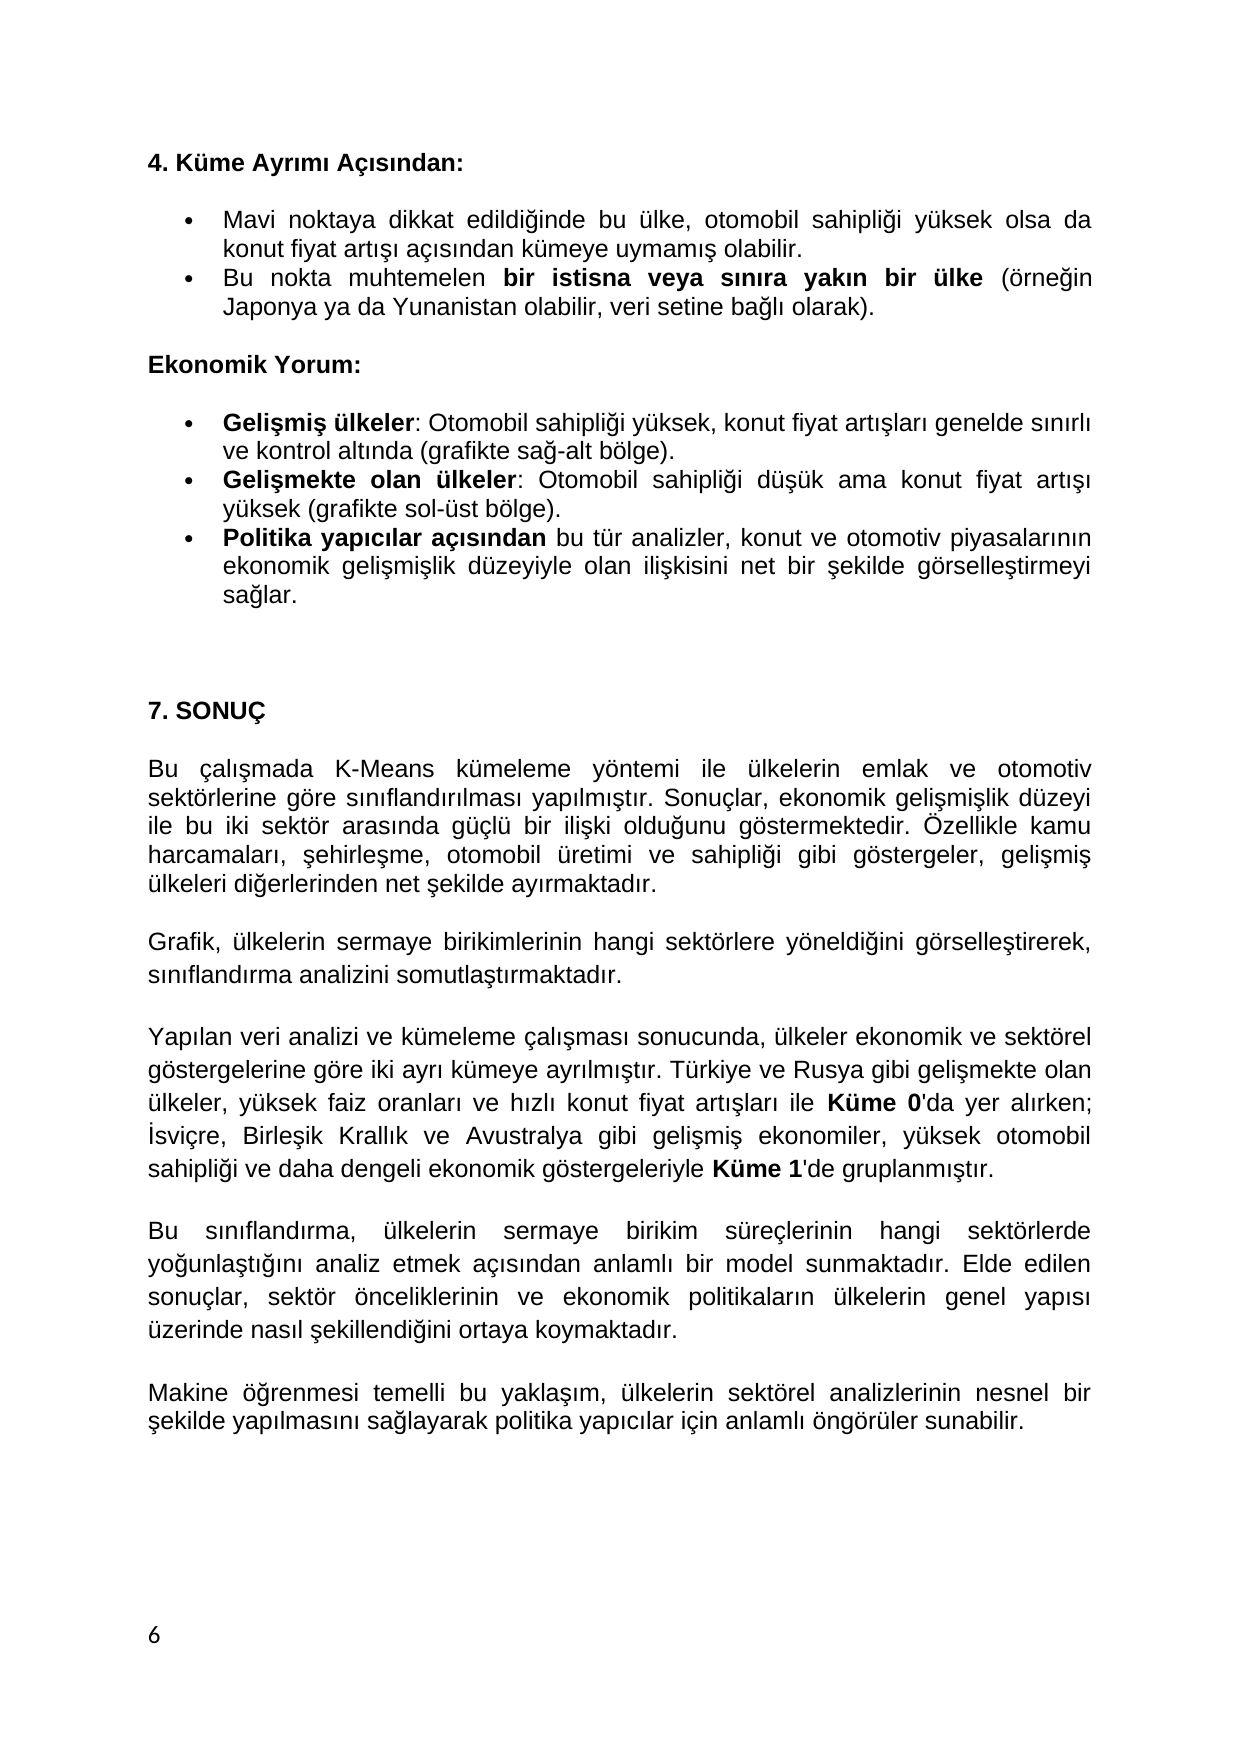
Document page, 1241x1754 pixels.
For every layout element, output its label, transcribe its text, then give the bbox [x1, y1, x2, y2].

text Makine öğrenmesi temelli bu yaklaşım, ülkelerin sektörel analizlerinin nesnel bir şekilde yapılmasını sağlayarak politika yapıcılar için anlamlı öngörüler sunabilir. [148, 1377, 1093, 1435]
list Gelişmekte olan ülkeler: Otomobil sahipliği düşük ama konut fiyat artışı yüksek (grafikte sol-üst bölge). [185, 465, 1093, 523]
text Bu sınıflandırma, ülkelerin sermaye birikim süreçlerinin hangi sektörlerde yoğunlaştığını analiz etmek açısından anlamlı bir model sunmaktadır. Elde edilen sonuçlar, sektör önceliklerinin ve ekonomik politikaların ülkelerin genel yapısı üzerinde nasıl şekillendiğini ortaya koymaktadır. [148, 1216, 1093, 1344]
text Grafik, ülkelerin sermaye birikimlerinin hangi sektörlere yöneldiğini görselleştirerek, sınıflandırma analizini somutlaştırmaktadır. [148, 927, 1093, 988]
list Politika yapıcılar açısından bu tür analizler, konut ve otomotiv piyasalarının ekonomik gelişmişlik düzeyiyle olan ilişkisini net bir şekilde görselleştirmeyi sağlar. [185, 523, 1093, 609]
list Bu nokta muhtemelen bir istisna veya sınıra yakın bir ülke (örneğin Japonya ya da Yunanistan olabilir, veri setine bağlı olarak). [185, 263, 1093, 321]
list Mavi noktaya dikkat edildiğinde bu ülke, otomobil sahipliği yüksek olsa da konut fiyat artışı açısından kümeye uymamış olabilir. [185, 206, 1093, 263]
text Bu çalışmada K-Means kümeleme yöntemi ile ülkelerin emlak ve otomotiv sektörlerine göre sınıflandırılması yapılmıştır. Sonuçlar, ekonomik gelişmişlik düzeyi ile bu iki sektör arasında güçlü bir ilişki olduğunu göstermektedir. Özellikle kamu harcamaları, şehirleşme, otomobil üretimi ve sahipliği gibi göstergeler, gelişmiş ülkeleri diğerlerinden net şekilde ayırmaktadır. [148, 754, 1093, 898]
text 4. Küme Ayrımı Açısından: [148, 148, 1093, 176]
list Gelişmiş ülkeler: Otomobil sahipliği yüksek, konut fiyat artışları genelde sınırlı ve kontrol altında (grafikte sağ-alt bölge). [185, 408, 1093, 465]
text 7. SONUÇ [148, 696, 1093, 725]
text Ekonomik Yorum: [148, 350, 1093, 378]
text Yapılan veri analizi ve kümeleme çalışması sonucunda, ülkeler ekonomik ve sektörel göstergelerine göre iki ayrı kümeye ayrılmıştır. Türkiye ve Rusya gibi gelişmekte olan ülkeler, yüksek faiz oranları ve hızlı konut fiyat artışları ile Küme 0'da yer alırken; İsviçre, Birleşik Krallık ve Avustralya gibi gelişmiş ekonomiler, yüksek otomobil sahipliği ve daha dengeli ekonomik göstergeleriyle Küme 1'de gruplanmıştır. [148, 1022, 1093, 1183]
